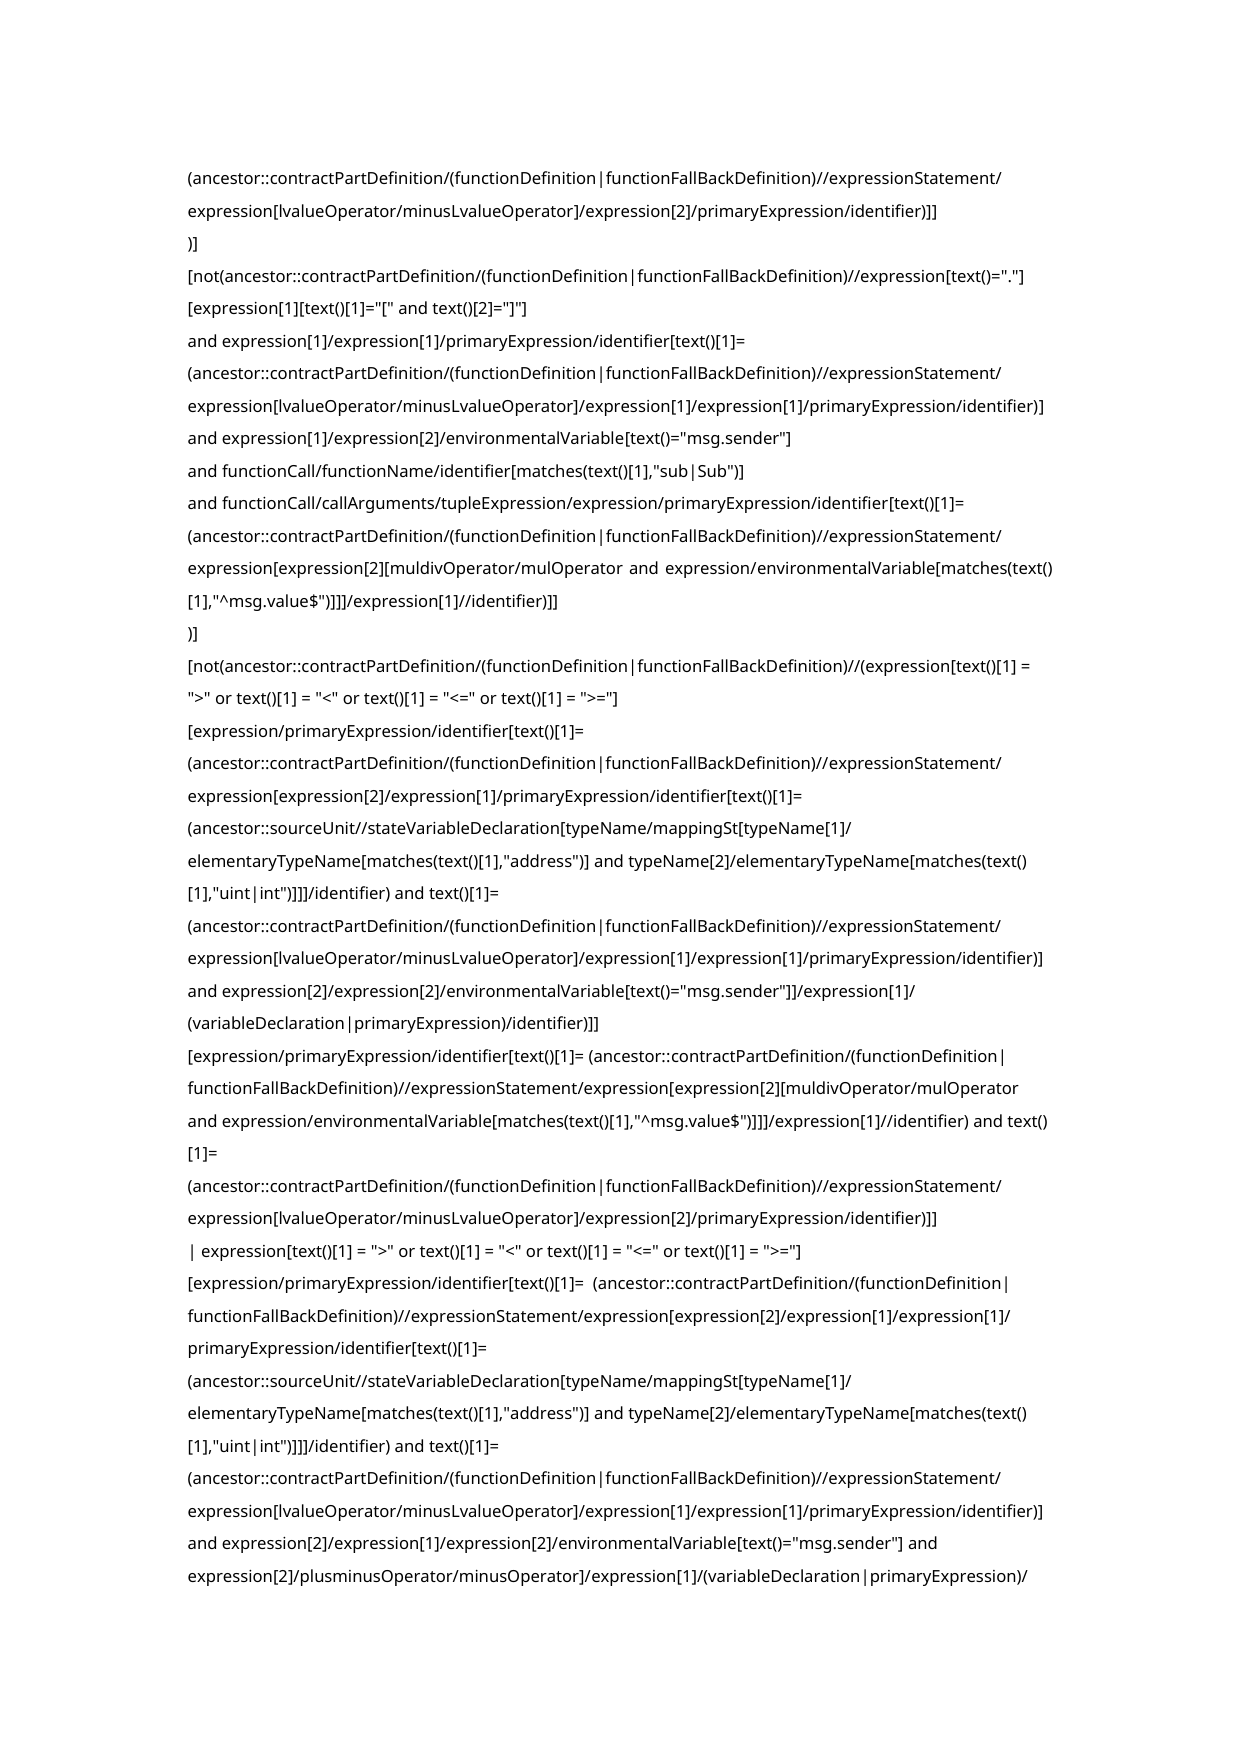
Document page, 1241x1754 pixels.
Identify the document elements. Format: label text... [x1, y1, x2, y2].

text (ancestor::contractPartDefinition/(functionDefinition|functionFallBackDefinition)//expressionStatement/expression[lvalueOperator/minusLvalueOperator]/expression[2]/primaryExpression/identifier)]] [187, 1169, 1053, 1234]
text (ancestor::contractPartDefinition/(functionDefinition|functionFallBackDefinition)//expressionStatement/expression[expression[2][muldivOperator/mulOperator and expression/environmentalVariable[matches(text()[1],"^msg.value$")]]]/expression[1]//identifier)]] [187, 519, 1053, 617]
text and functionCall/functionName/identifier[matches(text()[1],"sub|Sub")] [187, 454, 1053, 487]
text and functionCall/callArguments/tupleExpression/expression/primaryExpression/identifier[text()[1]= [187, 487, 1053, 519]
text [not(ancestor::contractPartDefinition/(functionDefinition|functionFallBackDefinition)//(expression[text()[1] = ">" or text()[1] = "<" or text()[1] = "<=" or text()[1] = ">="] [187, 649, 1053, 714]
text [expression/primaryExpression/identifier[text()[1]= [187, 714, 1053, 747]
text [expression[1][text()[1]="[" and text()[2]="]"] [187, 292, 1053, 324]
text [187, 1267, 1053, 1592]
text [expression/primaryExpression/identifier[text()[1]= (ancestor::contractPartDefinition/(functionDefinition|functionFallBackDefinition)//expressionStatement/expression[expression[2][muldivOperator/mulOperator and expression/environmentalVariable[matches(text()[1],"^msg.value$")]]]/expression[1]//identifier) and text()[1]= [187, 1039, 1053, 1169]
text (ancestor::contractPartDefinition/(functionDefinition|functionFallBackDefinition)//expressionStatement/expression[expression[2]/expression[1]/primaryExpression/identifier[text()[1]= (ancestor::sourceUnit//stateVariableDeclaration[typeName/mappingSt[typeName[1]/elementaryTypeName[matches(text()[1],"address")] and typeName[2]/elementaryTypeName[matches(text()[1],"uint|int")]]]/identifier) and text()[1]= (ancestor::contractPartDefinition/(functionDefinition|functionFallBackDefinition)//expressionStatement/expression[lvalueOperator/minusLvalueOperator]/expression[1]/expression[1]/primaryExpression/identifier)] and expression[2]/expression[2]/environmentalVariable[text()="msg.sender"]]/expression[1]/(variableDeclaration|primaryExpression)/identifier)]] [187, 747, 1053, 1039]
text )] [187, 227, 1053, 259]
text | expression[text()[1] = ">" or text()[1] = "<" or text()[1] = "<=" or text()[1] = ">="] [187, 1234, 1053, 1267]
text and expression[1]/expression[2]/environmentalVariable[text()="msg.sender"] [187, 422, 1053, 454]
text )] [187, 617, 1053, 649]
text (ancestor::contractPartDefinition/(functionDefinition|functionFallBackDefinition)//expressionStatement/expression[lvalueOperator/minusLvalueOperator]/expression[2]/primaryExpression/identifier)]] [187, 162, 1053, 227]
text [not(ancestor::contractPartDefinition/(functionDefinition|functionFallBackDefinition)//expression[text()="."] [187, 259, 1053, 292]
text and expression[1]/expression[1]/primaryExpression/identifier[text()[1]= [187, 324, 1053, 357]
